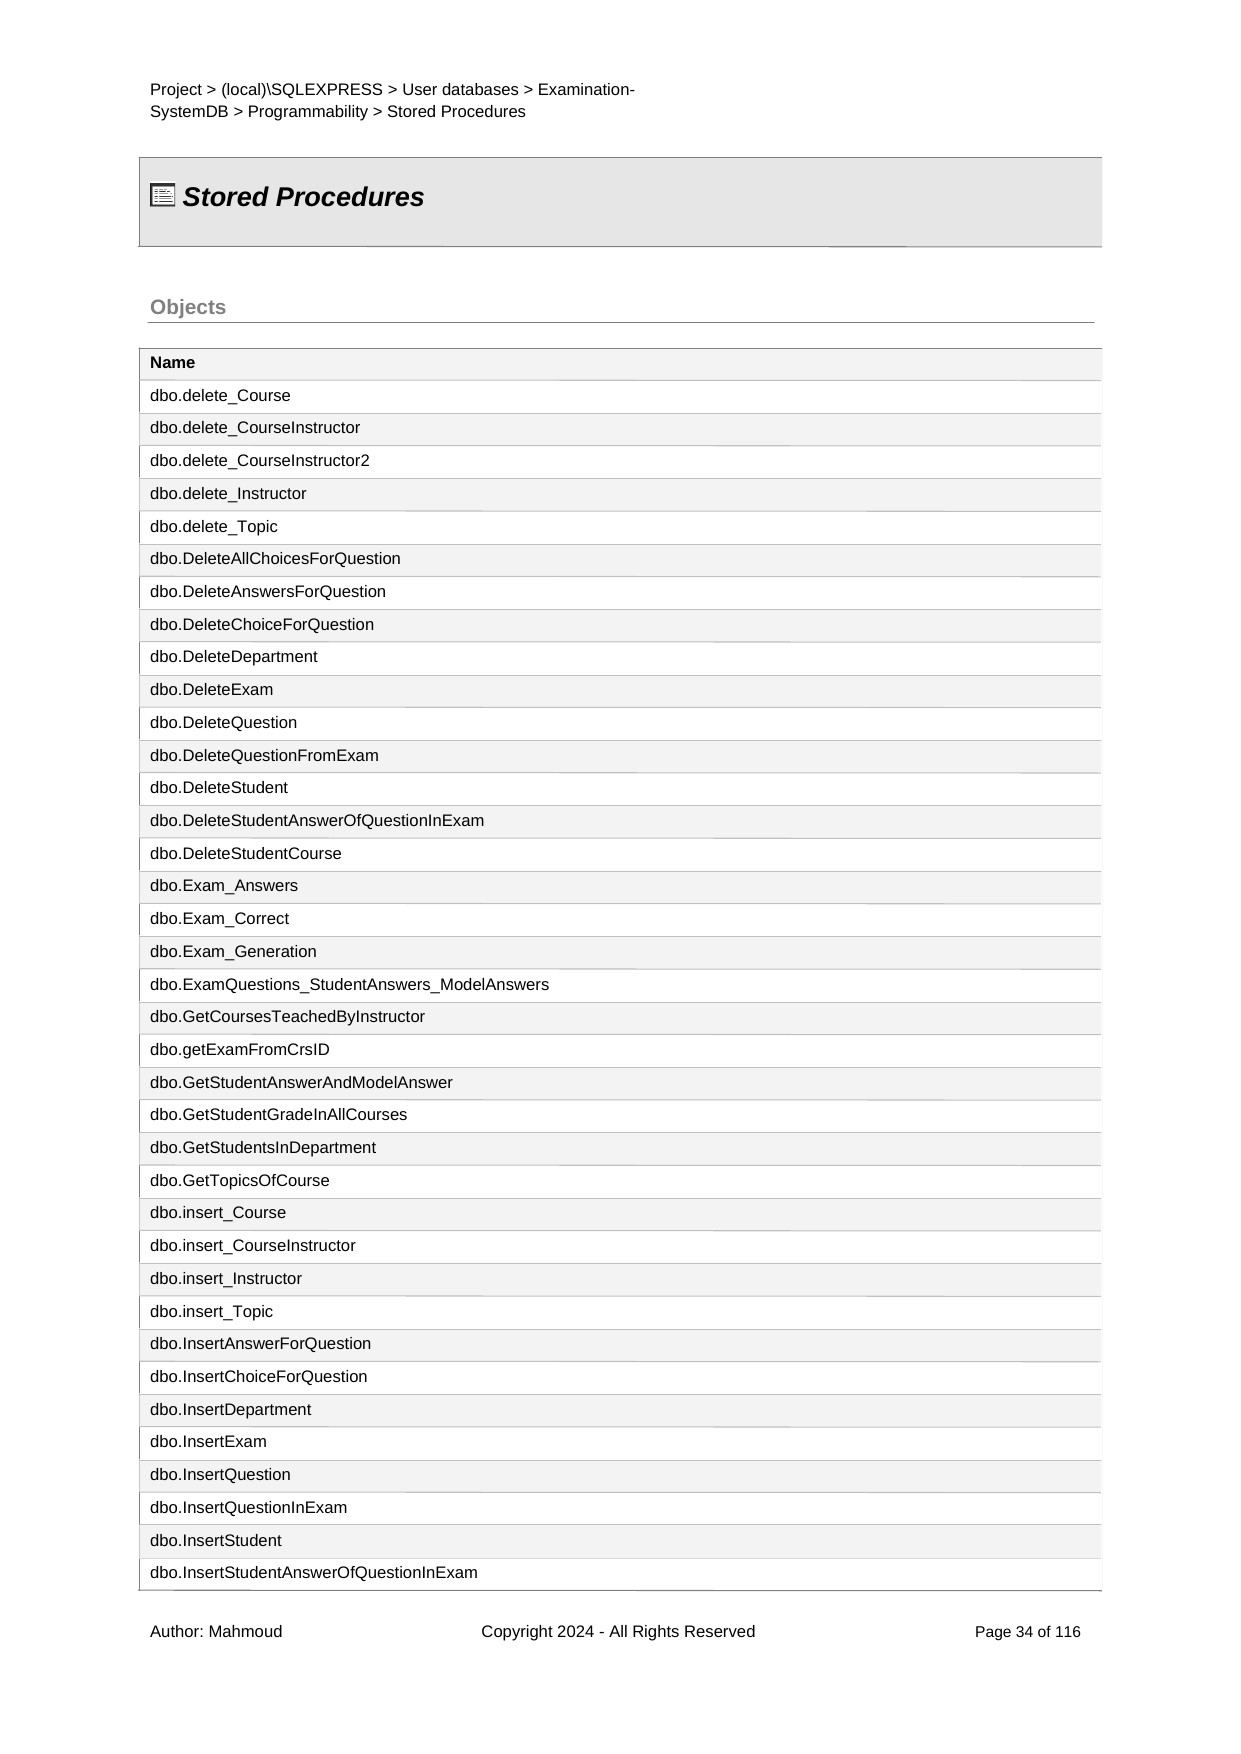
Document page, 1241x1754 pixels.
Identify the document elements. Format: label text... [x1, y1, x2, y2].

text dbo.InsertStudentAnswerOfQuestionInExam [150, 1563, 1090, 1582]
text Author: Mahmoud Copyright 2024 - All Rights Reserved Page 34 of 116 [150, 1622, 1090, 1641]
text dbo.GetStudentAnswerAndModelAnswer [150, 1072, 1090, 1092]
text Name [150, 352, 1090, 372]
text dbo.delete_Course [150, 386, 1090, 405]
text dbo.InsertAnswerForQuestion [150, 1334, 1090, 1353]
text dbo.DeleteChoiceForQuestion [150, 614, 1090, 634]
text dbo.GetStudentsInDepartment [150, 1138, 1090, 1157]
text dbo.Exam_Correct [150, 909, 1090, 928]
text dbo.delete_CourseInstructor [150, 418, 1090, 437]
text dbo.delete_CourseInstructor2 [150, 451, 1090, 470]
text dbo.GetCoursesTeachedByInstructor [150, 1007, 1090, 1026]
text dbo.DeleteExam [150, 680, 1090, 699]
text dbo.DeleteStudent [150, 778, 1090, 797]
text dbo.Exam_Answers [150, 876, 1090, 895]
text dbo.DeleteDepartment [150, 647, 1090, 666]
text dbo.DeleteStudentCourse [150, 843, 1090, 863]
text dbo.InsertExam [150, 1432, 1090, 1451]
text dbo.insert_Topic [150, 1301, 1090, 1321]
text Objects [150, 295, 1090, 319]
text dbo.GetStudentGradeInAllCourses [150, 1105, 1090, 1124]
text dbo.delete_Topic [150, 516, 1090, 536]
text Stored Procedures [150, 181, 1090, 212]
picture [138, 321, 1103, 1591]
text dbo.InsertQuestion [150, 1465, 1090, 1484]
text dbo.insert_Course [150, 1203, 1090, 1222]
text dbo.ExamQuestions_StudentAnswers_ModelAnswers [150, 974, 1090, 993]
text dbo.InsertStudent [150, 1530, 1090, 1549]
text dbo.Exam_Generation [150, 942, 1090, 961]
text dbo.InsertChoiceForQuestion [150, 1367, 1090, 1386]
text dbo.delete_Instructor [150, 484, 1090, 503]
text dbo.DeleteQuestionFromExam [150, 745, 1090, 764]
text Project > (local)\SQLEXPRESS > User databases > Examination-SystemDB > Programmability > Stored Procedures [150, 80, 635, 121]
text dbo.DeleteStudentAnswerOfQuestionInExam [150, 811, 1090, 830]
text dbo.insert_CourseInstructor [150, 1236, 1090, 1255]
picture [138, 157, 1103, 247]
text dbo.getExamFromCrsID [150, 1040, 1090, 1059]
text dbo.DeleteAnswersForQuestion [150, 582, 1090, 601]
text dbo.DeleteQuestion [150, 713, 1090, 732]
text dbo.InsertQuestionInExam [150, 1498, 1090, 1517]
text dbo.GetTopicsOfCourse [150, 1171, 1090, 1190]
text dbo.DeleteAllChoicesForQuestion [150, 549, 1090, 568]
text dbo.insert_Instructor [150, 1269, 1090, 1288]
text dbo.InsertDepartment [150, 1399, 1090, 1419]
